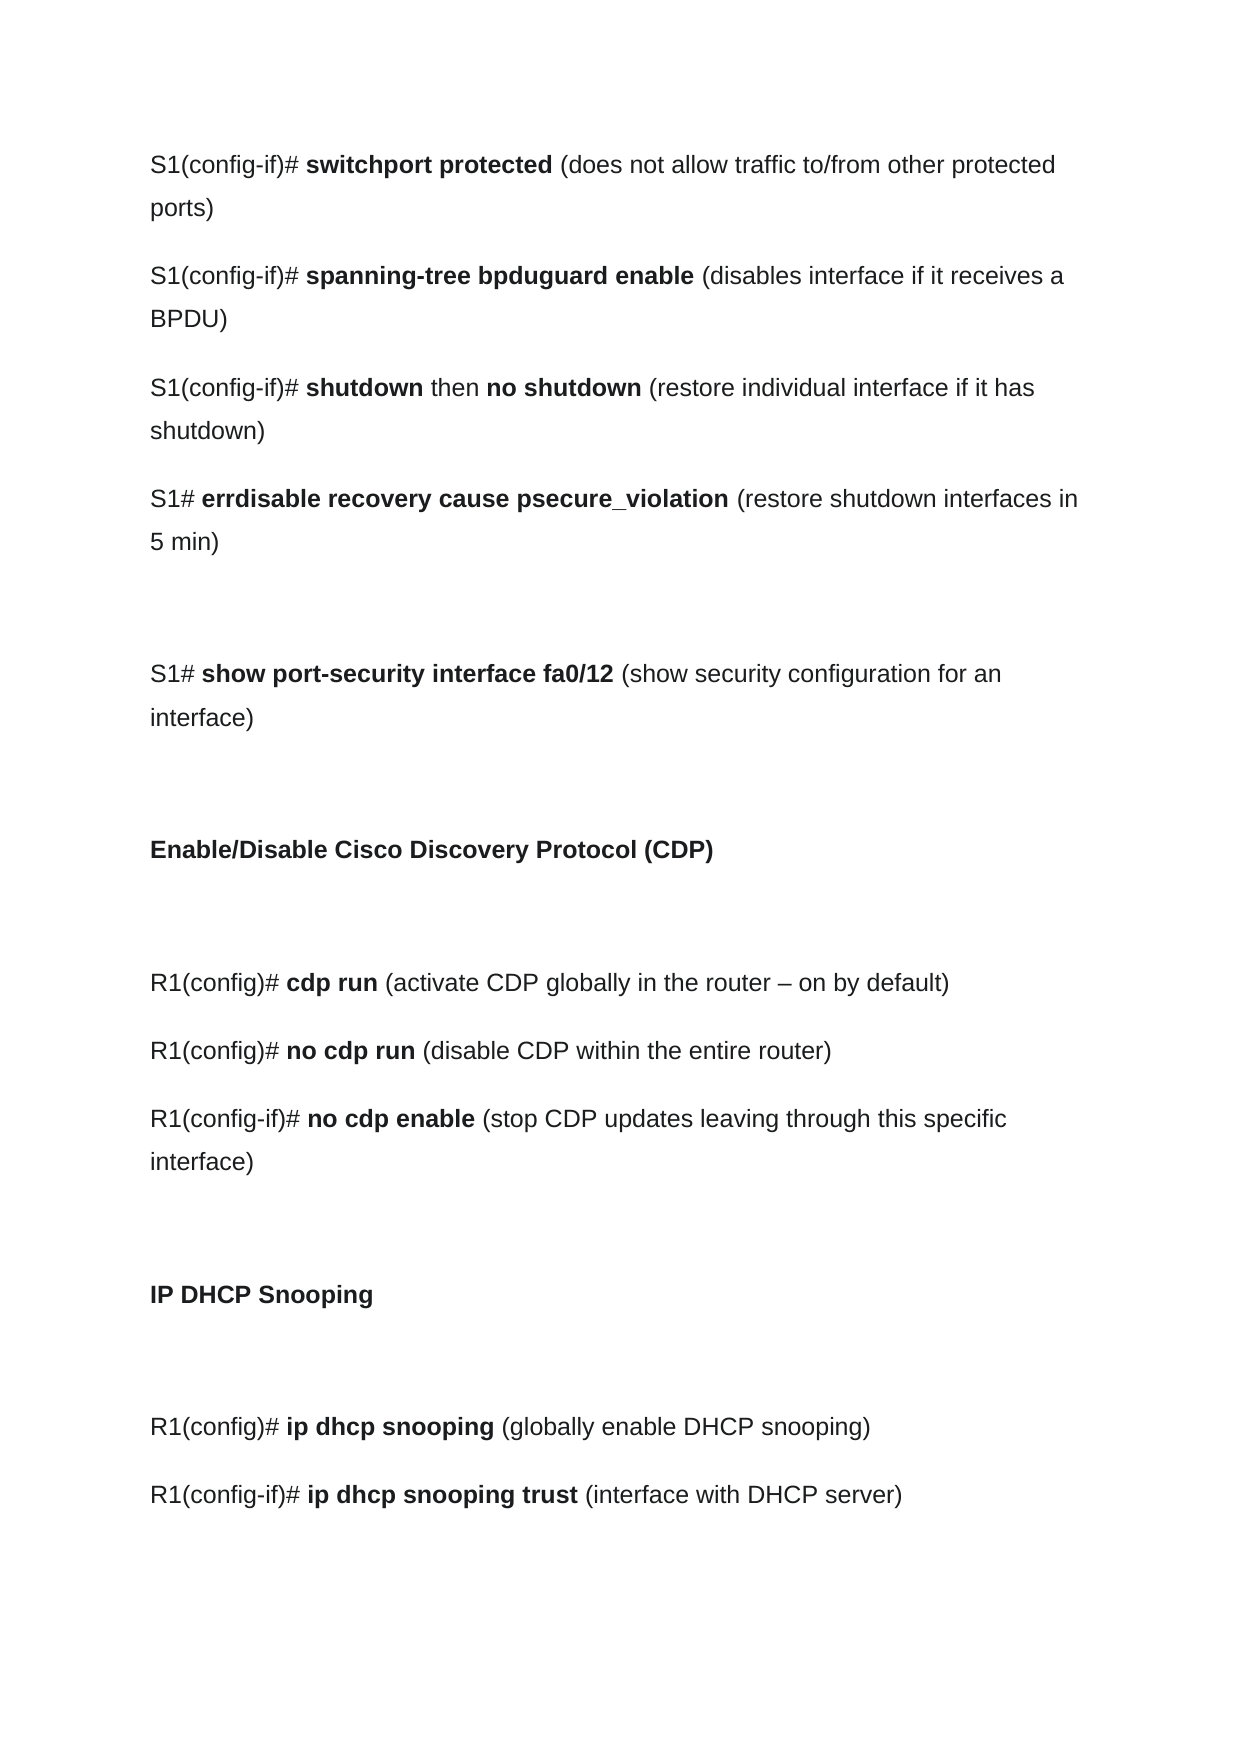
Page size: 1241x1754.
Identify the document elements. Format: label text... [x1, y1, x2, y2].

text S1# show port-security interface fa0/12 (show security configuration for an interface) [150, 659, 1090, 731]
text S1(config-if)# shutdown then no shutdown (restore individual interface if it has shutdown) [150, 372, 1090, 444]
text R1(config)# cdp run (activate CDP globally in the router – on by default) [150, 968, 1090, 997]
text R1(config-if)# ip dhcp snooping trust (interface with DHCP server) [150, 1481, 1090, 1509]
text IP DHCP Snooping [150, 1280, 1090, 1308]
text R1(config)# ip dhcp snooping (globally enable DHCP snooping) [150, 1412, 1090, 1441]
text S1# errdisable recovery cause psecure_violation (restore shutdown interfaces in 5 min) [150, 484, 1090, 556]
text Enable/Disable Cisco Discovery Protocol (CDP) [150, 835, 1090, 864]
text S1(config-if)# spanning-tree bpduguard enable (disables interface if it receives a BPDU) [150, 261, 1090, 333]
text S1(config-if)# switchport protected (does not allow traffic to/from other protected ports) [150, 150, 1090, 222]
text R1(config-if)# no cdp enable (stop CDP updates leaving through this specific interface) [150, 1104, 1090, 1176]
text R1(config)# no cdp run (disable CDP within the entire router) [150, 1036, 1090, 1065]
